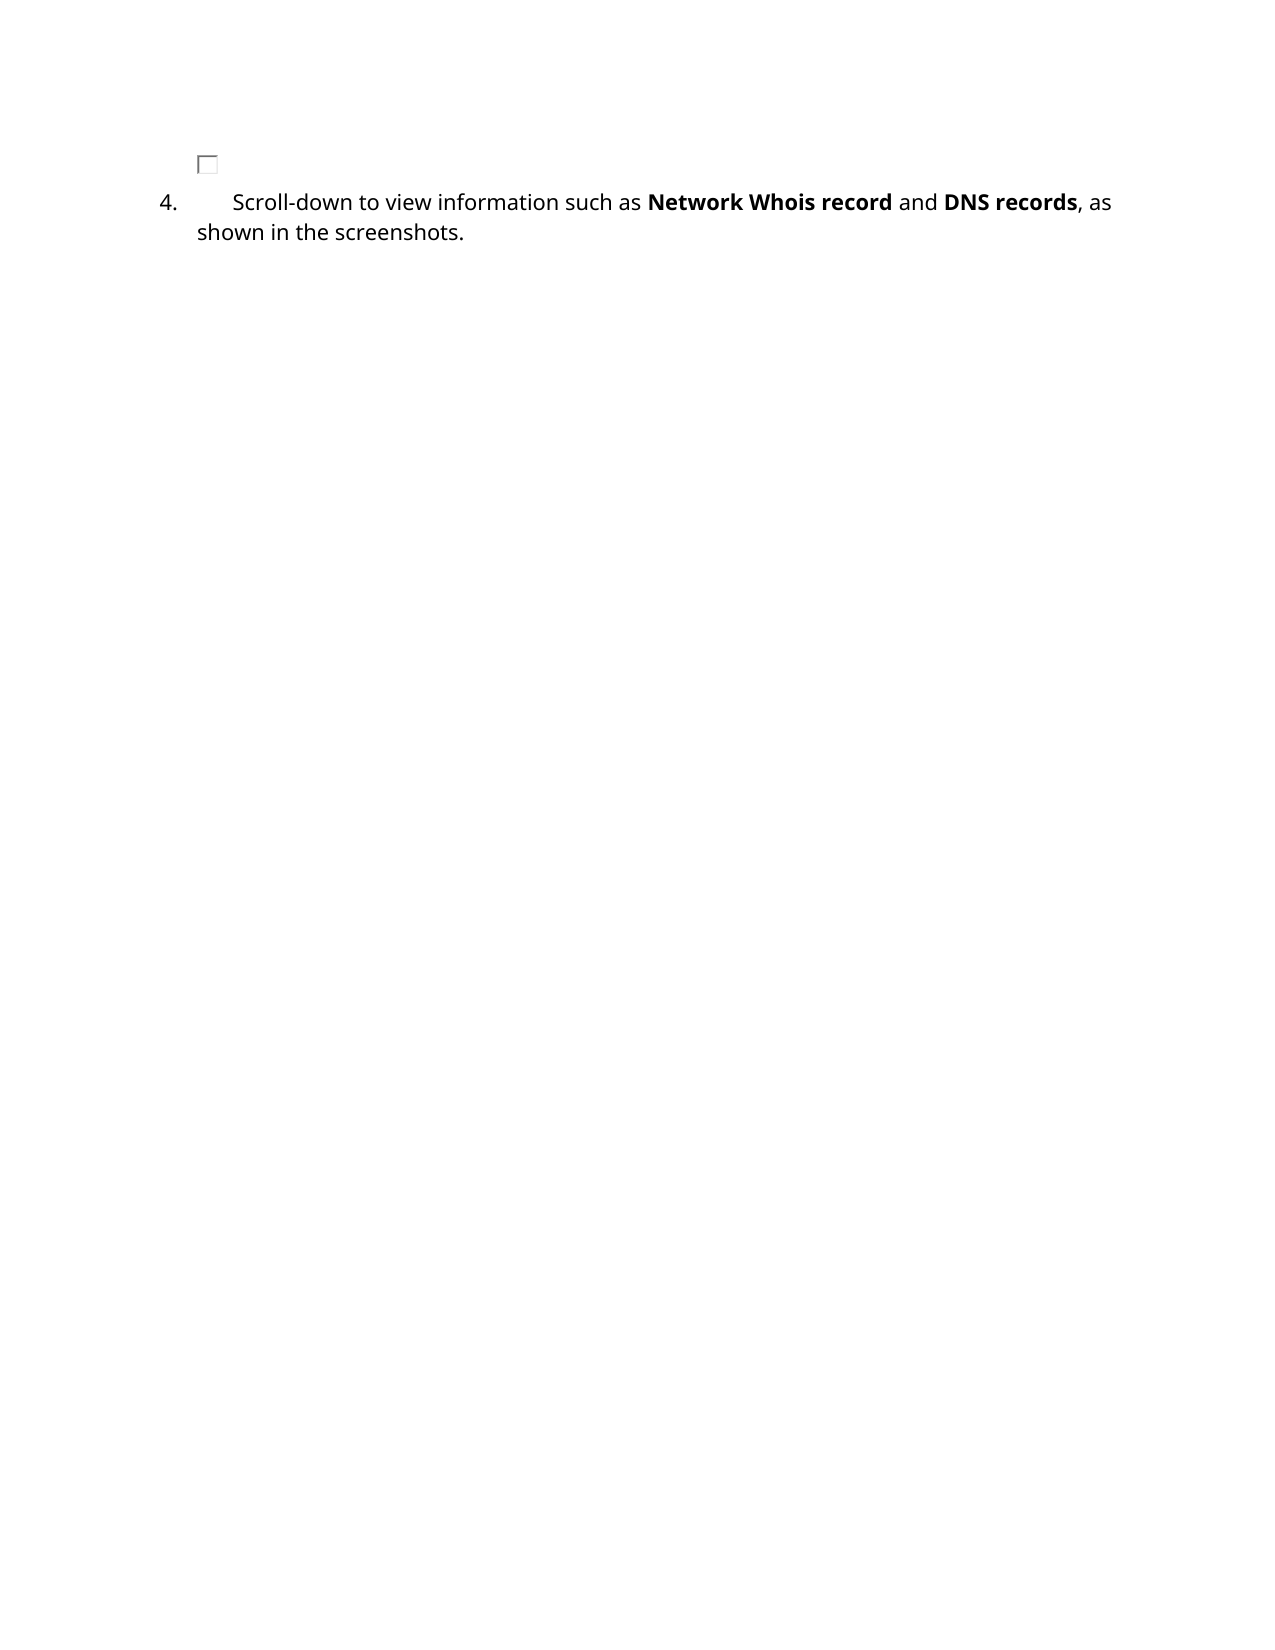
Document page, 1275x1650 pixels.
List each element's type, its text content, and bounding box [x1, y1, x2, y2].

list Scroll-down to view information such as Network Whois record and DNS records, as shown in the screenshots. [159, 150, 1125, 247]
